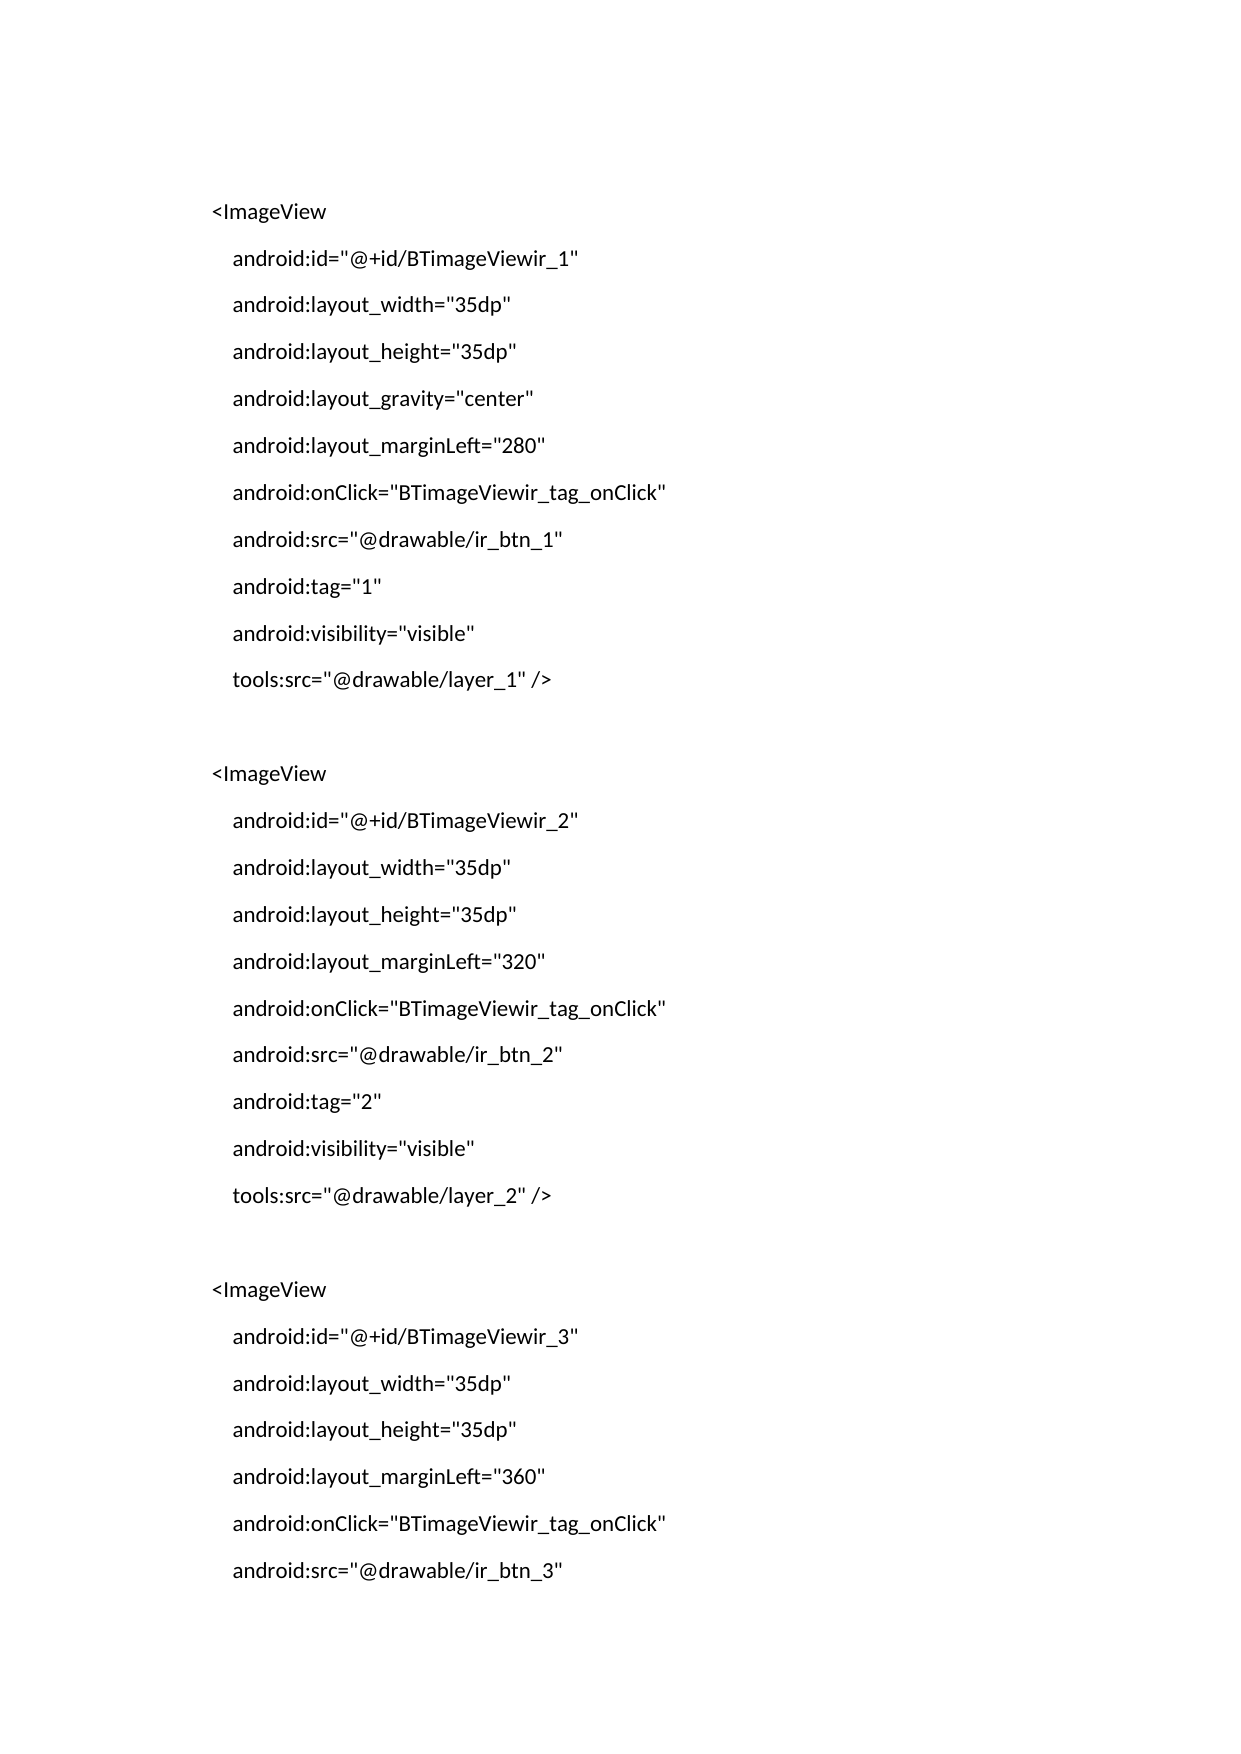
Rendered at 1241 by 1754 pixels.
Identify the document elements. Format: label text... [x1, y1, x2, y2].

text android:onClick="BTimageViewir_tag_onClick" [150, 994, 1090, 1022]
text android:onClick="BTimageViewir_tag_onClick" [150, 1509, 1090, 1537]
text <ImageView [150, 1275, 1090, 1303]
text android:id="@+id/BTimageViewir_1" [150, 244, 1090, 272]
text android:tag="1" [150, 572, 1090, 600]
text android:layout_width="35dp" [150, 291, 1090, 319]
text android:src="@drawable/ir_btn_1" [150, 525, 1090, 553]
text android:layout_gravity="center" [150, 384, 1090, 412]
text android:layout_marginLeft="280" [150, 431, 1090, 459]
text android:id="@+id/BTimageViewir_3" [150, 1322, 1090, 1350]
text android:layout_height="35dp" [150, 1416, 1090, 1444]
text android:visibility="visible" [150, 619, 1090, 647]
text tools:src="@drawable/layer_1" /> [150, 666, 1090, 694]
text android:onClick="BTimageViewir_tag_onClick" [150, 478, 1090, 506]
text android:layout_width="35dp" [150, 853, 1090, 881]
text android:layout_width="35dp" [150, 1369, 1090, 1397]
text android:visibility="visible" [150, 1134, 1090, 1162]
text android:layout_height="35dp" [150, 900, 1090, 928]
text android:layout_marginLeft="320" [150, 947, 1090, 975]
text tools:src="@drawable/layer_2" /> [150, 1181, 1090, 1209]
text android:tag="2" [150, 1087, 1090, 1116]
text android:src="@drawable/ir_btn_2" [150, 1041, 1090, 1069]
text android:layout_marginLeft="360" [150, 1462, 1090, 1491]
text android:layout_height="35dp" [150, 337, 1090, 366]
text <ImageView [150, 197, 1090, 225]
text android:src="@drawable/ir_btn_3" [150, 1556, 1090, 1584]
text <ImageView [150, 759, 1090, 787]
text android:id="@+id/BTimageViewir_2" [150, 806, 1090, 834]
